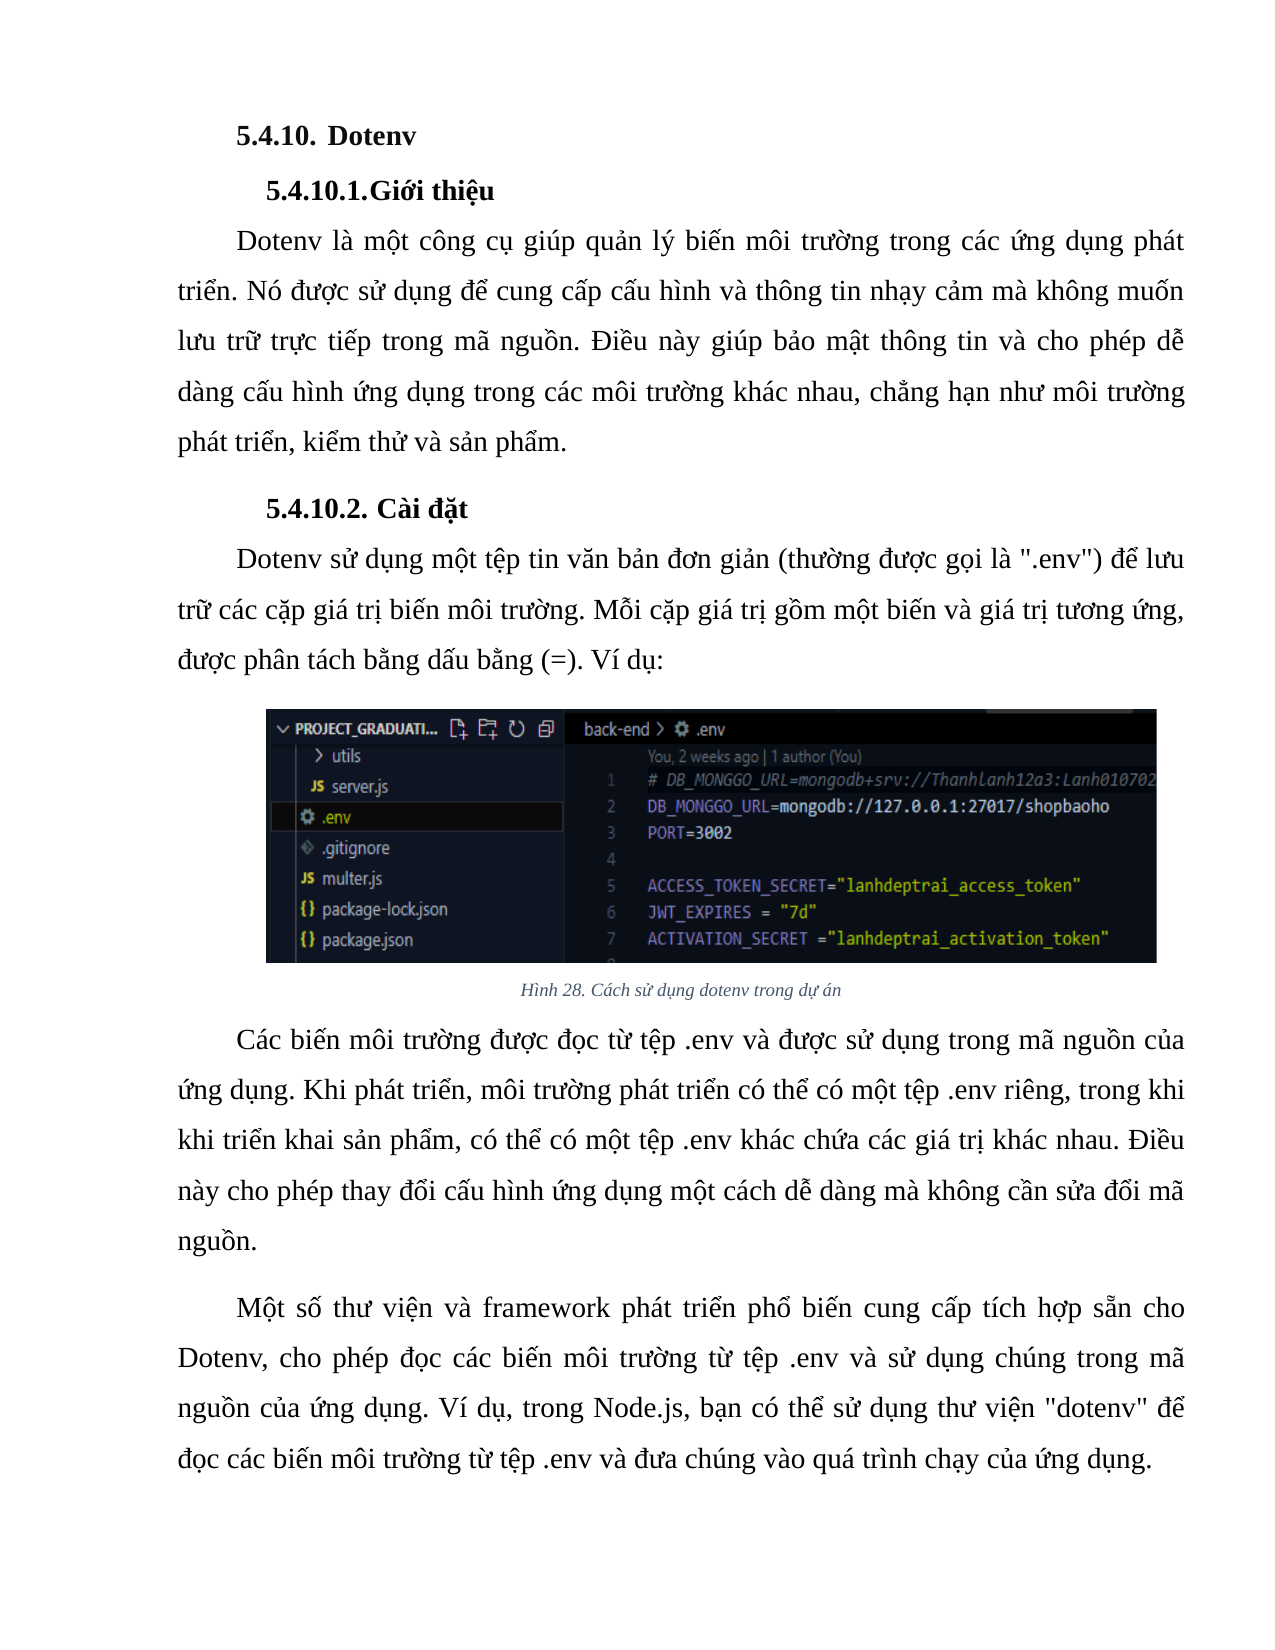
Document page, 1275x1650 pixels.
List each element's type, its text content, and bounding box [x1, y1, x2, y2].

text Hình 28. Cách sử dụng dotenv trong dự án [177, 979, 1186, 1001]
text Cài đặt [266, 491, 1186, 525]
text Các biến môi trường được đọc từ tệp .env và được sử dụng trong mã nguồn của ứng dụng. Khi phát triển, môi trường phát triển có thể có một tệp .env riêng, trong khi khi triển khai sản phẩm, có thể có một tệp .env khác chứa các giá trị khác nhau. Điều này cho phép thay đổi cấu hình ứng dụng một cách dễ dàng mà không cần sửa đổi mã nguồn. [177, 1022, 1186, 1257]
text Một số thư viện và framework phát triển phổ biến cung cấp tích hợp sẵn cho Dotenv, cho phép đọc các biến môi trường từ tệp .env và sử dụng chúng trong mã nguồn của ứng dụng. Ví dụ, trong Node.js, bạn có thể sử dụng thư viện "dotenv" để đọc các biến môi trường từ tệp .env và đưa chúng vào quá trình chạy của ứng dụng. [177, 1290, 1186, 1474]
picture [266, 709, 1157, 963]
text Giới thiệu [266, 173, 1186, 206]
text Dotenv là một công cụ giúp quản lý biến môi trường trong các ứng dụng phát triển. Nó được sử dụng để cung cấp cấu hình và thông tin nhạy cảm mà không muốn lưu trữ trực tiếp trong mã nguồn. Điều này giúp bảo mật thông tin và cho phép dễ dàng cấu hình ứng dụng trong các môi trường khác nhau, chẳng hạn như môi trường phát triển, kiểm thử và sản phẩm. [177, 223, 1186, 458]
text Dotenv sử dụng một tệp tin văn bản đơn giản (thường được gọi là ".env") để lưu trữ các cặp giá trị biến môi trường. Mỗi cặp giá trị gồm một biến và giá trị tương ứng, được phân tách bằng dấu bằng (=). Ví dụ: [177, 541, 1186, 676]
text Dotenv [236, 118, 1186, 152]
